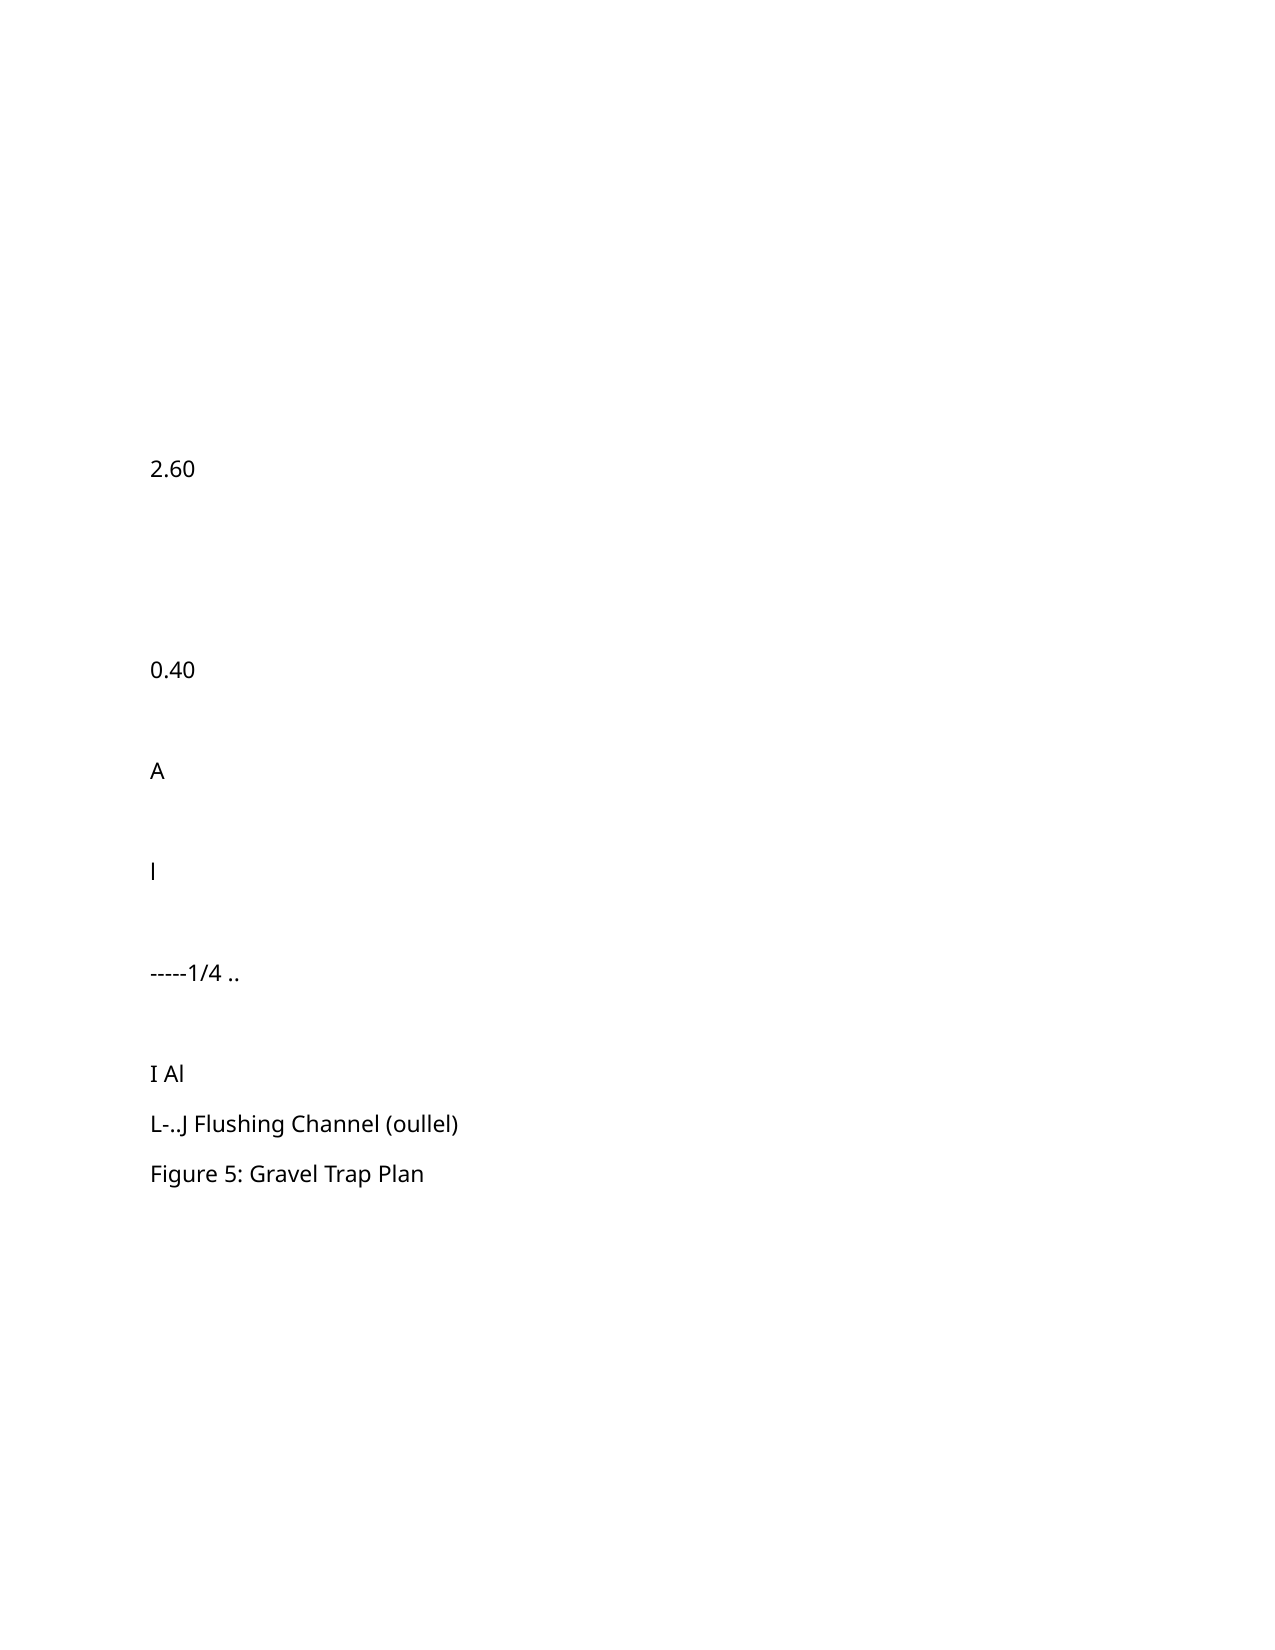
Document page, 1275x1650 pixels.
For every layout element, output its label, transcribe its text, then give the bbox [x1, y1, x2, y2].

text I Al [150, 1057, 1125, 1089]
text Figure 5: Gravel Trap Plan [150, 1158, 1125, 1189]
text -----1/4 .. [150, 957, 1125, 988]
text l [150, 856, 1125, 887]
text 2.60 [150, 452, 1125, 484]
text 0.40 [150, 654, 1125, 685]
text L-..J Flushing Channel (oullel) [150, 1108, 1125, 1139]
text A [150, 755, 1125, 786]
